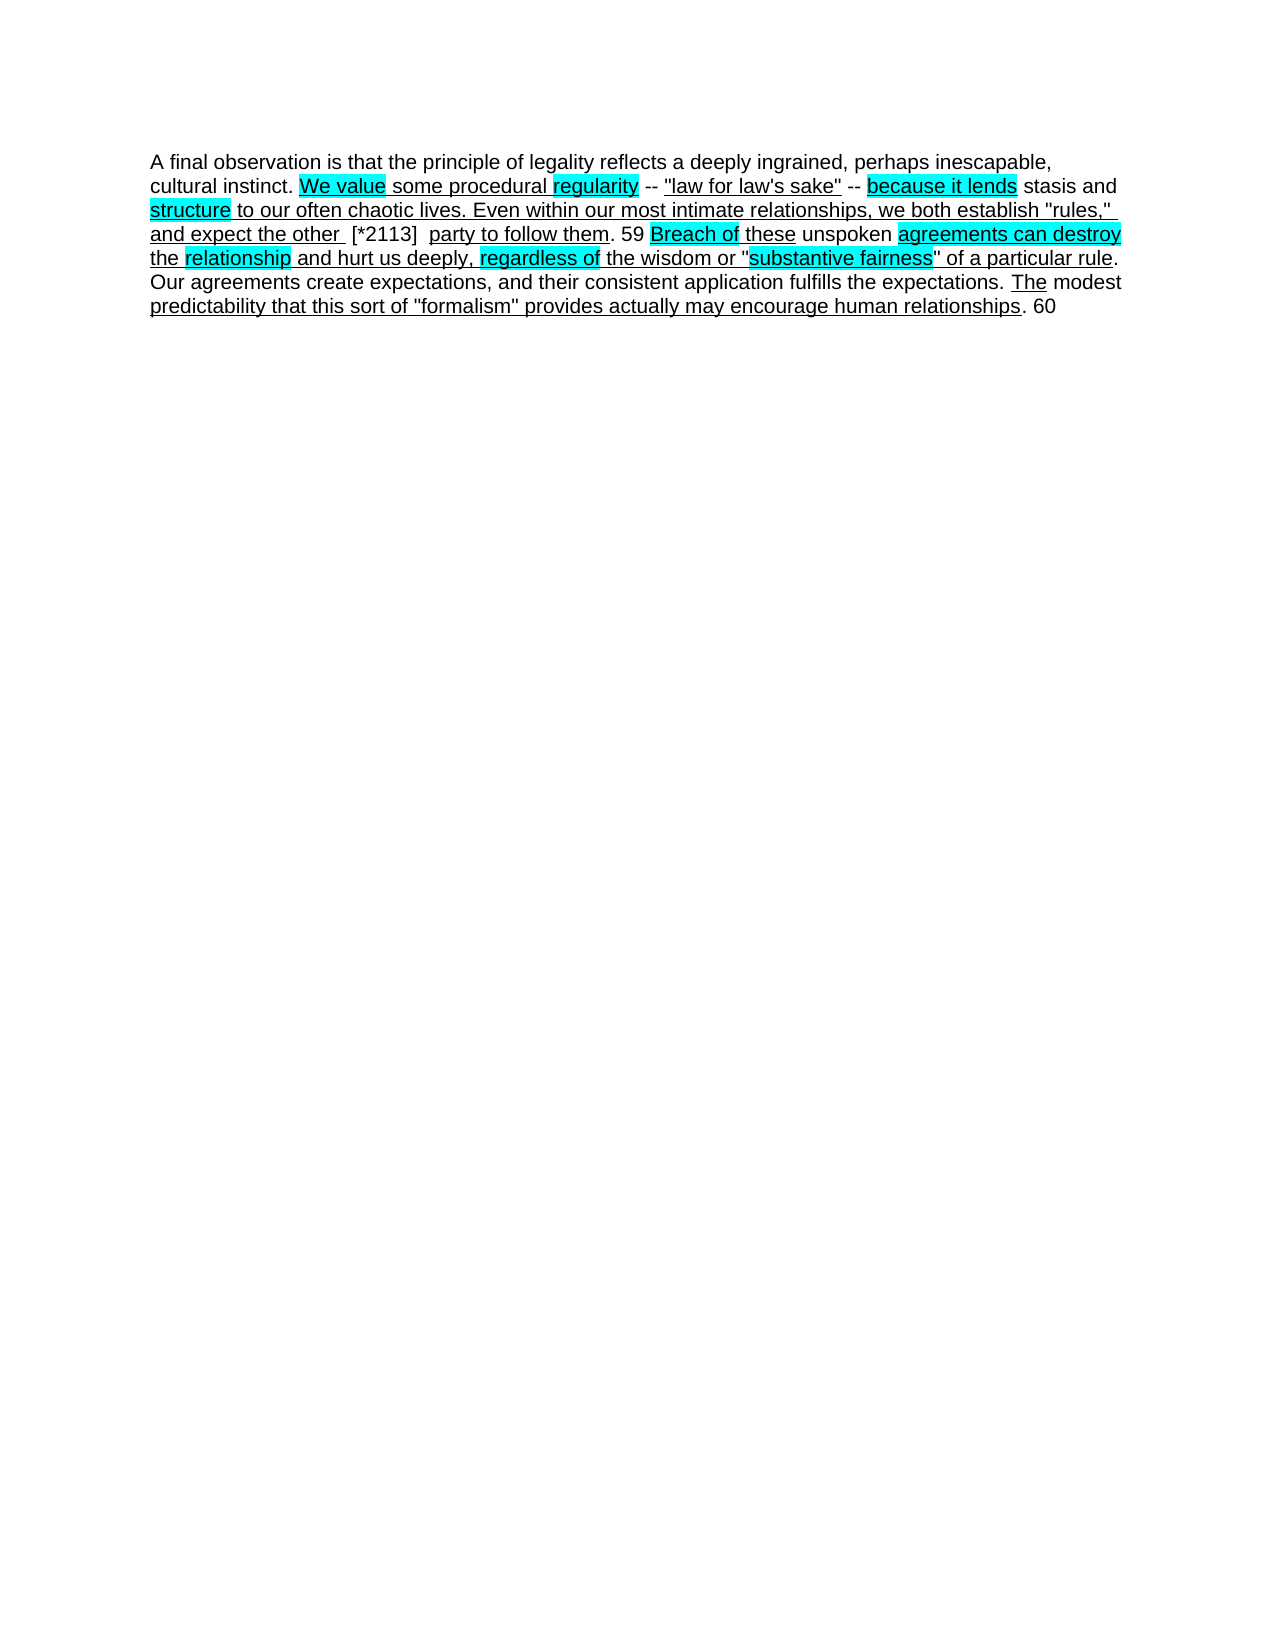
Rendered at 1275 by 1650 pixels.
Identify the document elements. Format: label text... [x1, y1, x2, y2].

text A final observation is that the principle of legality reflects a deeply ingrained, perhaps inescapable, cultural instinct. We value some procedural regularity -- "law for law's sake" -- because it lends stasis and structure to our often chaotic lives. Even within our most intimate relationships, we both establish "rules," and expect the other [*2113] party to follow them. 59 Breach of these unspoken agreements can destroy the relationship and hurt us deeply, regardless of the wisdom or "substantive fairness" of a particular rule. Our agreements create expectations, and their consistent application fulfills the expectations. The modest predictability that this sort of "formalism" provides actually may encourage human relationships. 60 [150, 150, 1125, 318]
